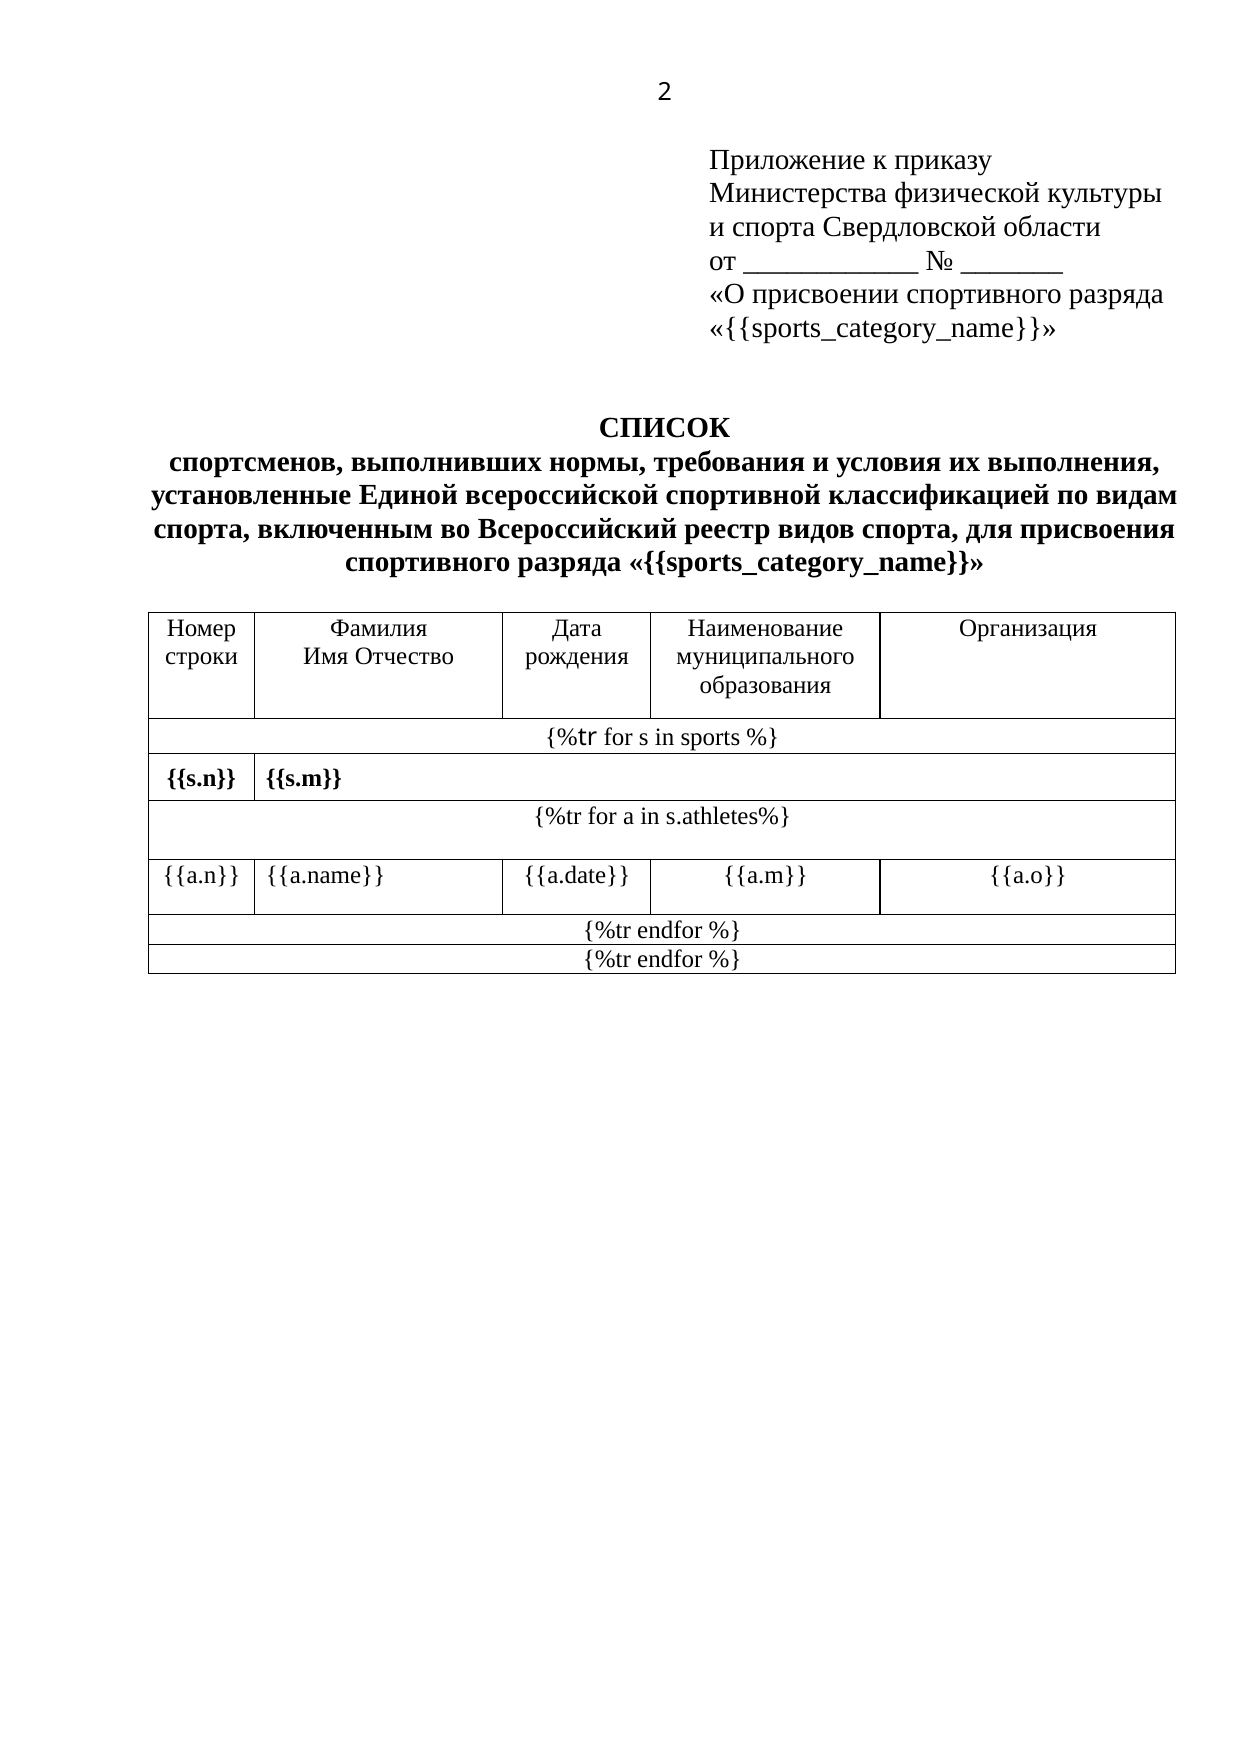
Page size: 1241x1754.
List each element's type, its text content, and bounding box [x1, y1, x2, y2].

text от ____________ № _______ [709, 243, 1181, 276]
text СПИСОК [148, 410, 1181, 444]
table_header Номер строки [149, 613, 254, 718]
table_cell {{a.date}} [503, 860, 650, 914]
text «{{sports_category_name}}» [709, 310, 1181, 343]
table_header Наименование муниципального образования [651, 613, 879, 718]
text спортсменов, выполнивших нормы, требования и условия их выполнения, установленные Единой всероссийской спортивной классификацией по видам спорта, включенным во Всероссийский реестр видов спорта, для присвоения спортивного разряда «{{sports_category_name}}» [148, 444, 1181, 578]
text «О присвоении спортивного разряда [709, 276, 1181, 310]
table_cell {%tr endfor %} [149, 945, 1175, 973]
table_header Фамилия Имя Отчество [255, 613, 502, 718]
table_header Дата рождения [503, 613, 650, 718]
table_cell {%tr endfor %} [149, 915, 1175, 943]
table_cell {{s.n}} [149, 754, 254, 800]
table_cell {{a.m}} [651, 860, 879, 914]
text Приложение к приказу [709, 142, 1181, 176]
table_cell {{a.n}} [149, 860, 254, 914]
table_cell {{a.name}} [255, 860, 502, 914]
table_cell {{a.o}} [881, 860, 1175, 914]
text Министерства физической культуры [709, 176, 1181, 209]
table_cell {%tr for s in sports %} [149, 719, 1175, 753]
table_header Организация [881, 613, 1175, 718]
table_cell {{s.m}} [255, 754, 1175, 800]
text и спорта Свердловской области [709, 209, 1181, 243]
table_cell {%tr for a in s.athletes%} [149, 801, 1175, 859]
